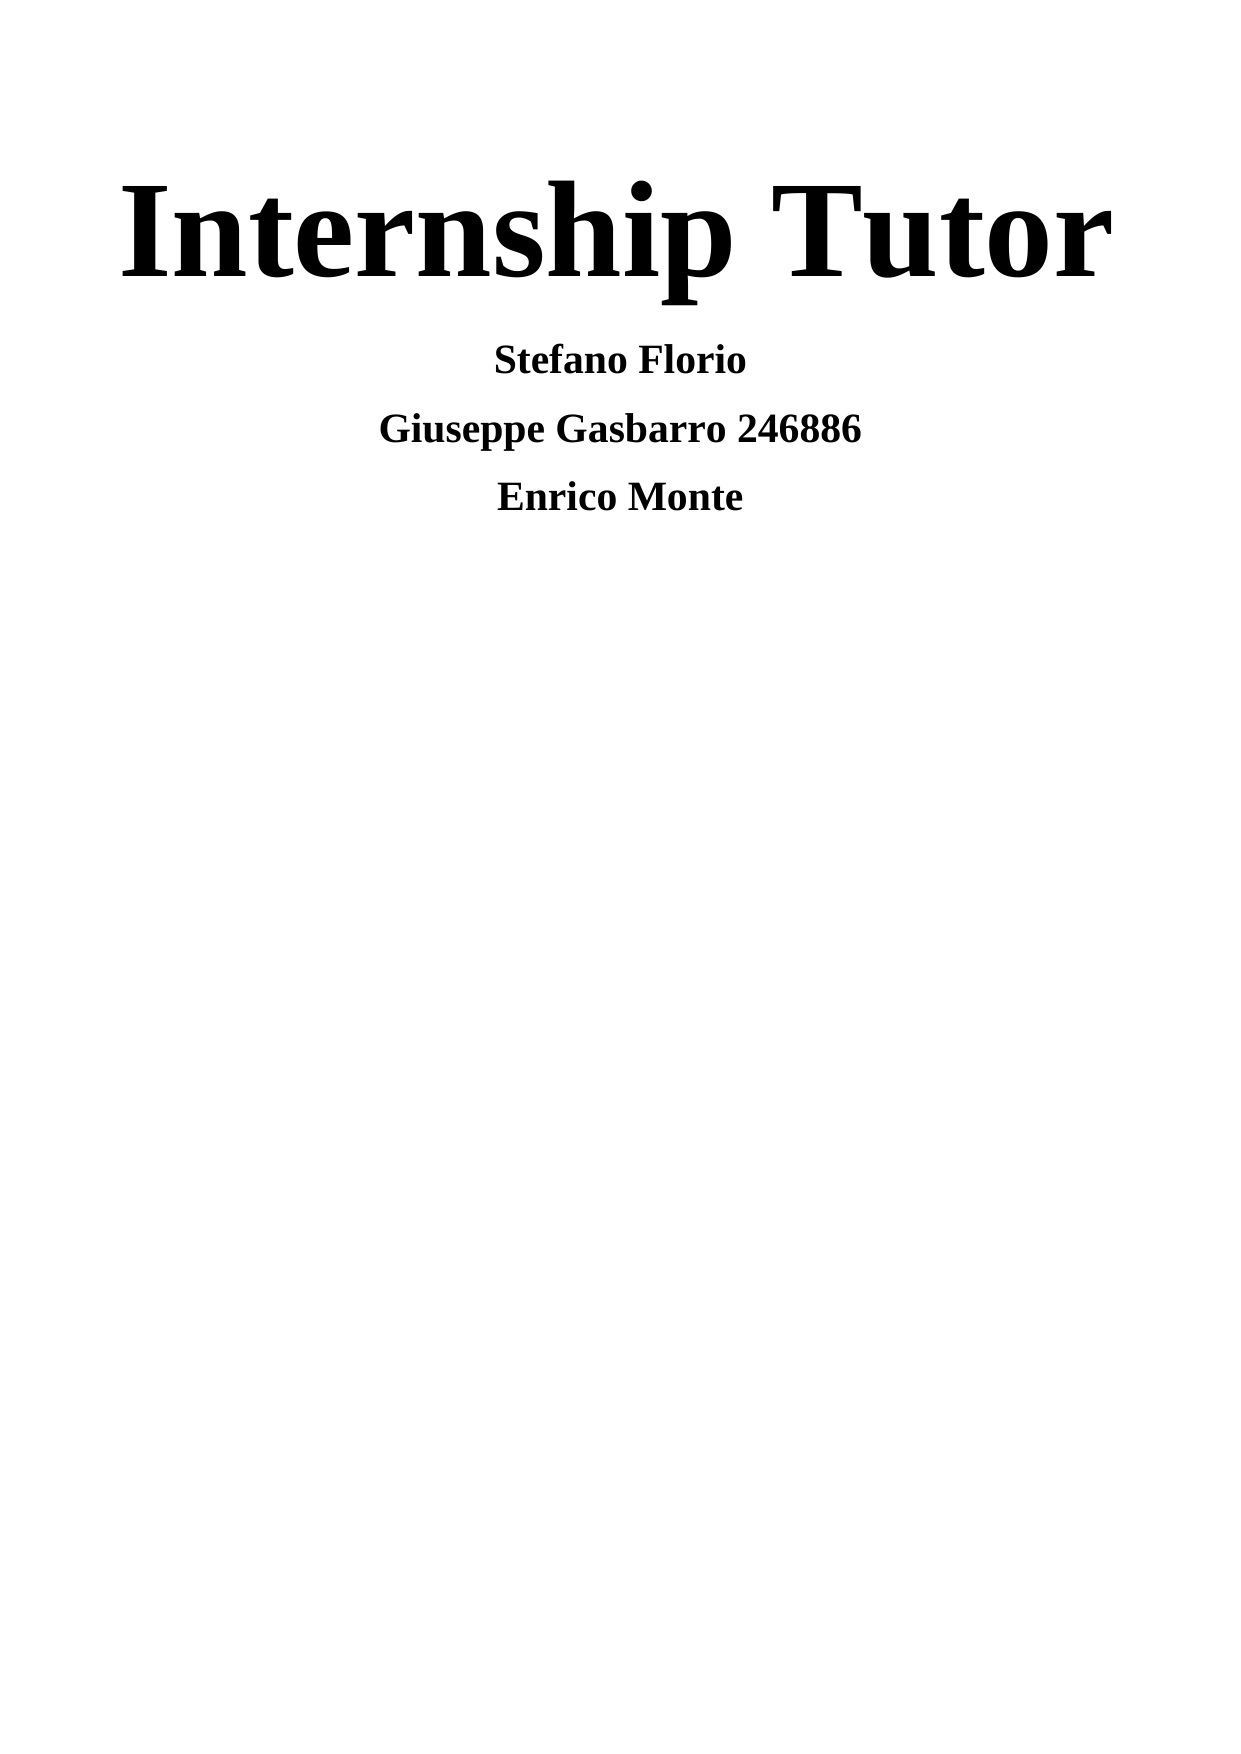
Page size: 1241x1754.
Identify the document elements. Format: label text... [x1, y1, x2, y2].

text Internship Tutor [118, 148, 1122, 306]
text Giuseppe Gasbarro 246886 [118, 403, 1122, 451]
text Enrico Monte [118, 472, 1122, 519]
text Stefano Florio [118, 335, 1122, 383]
